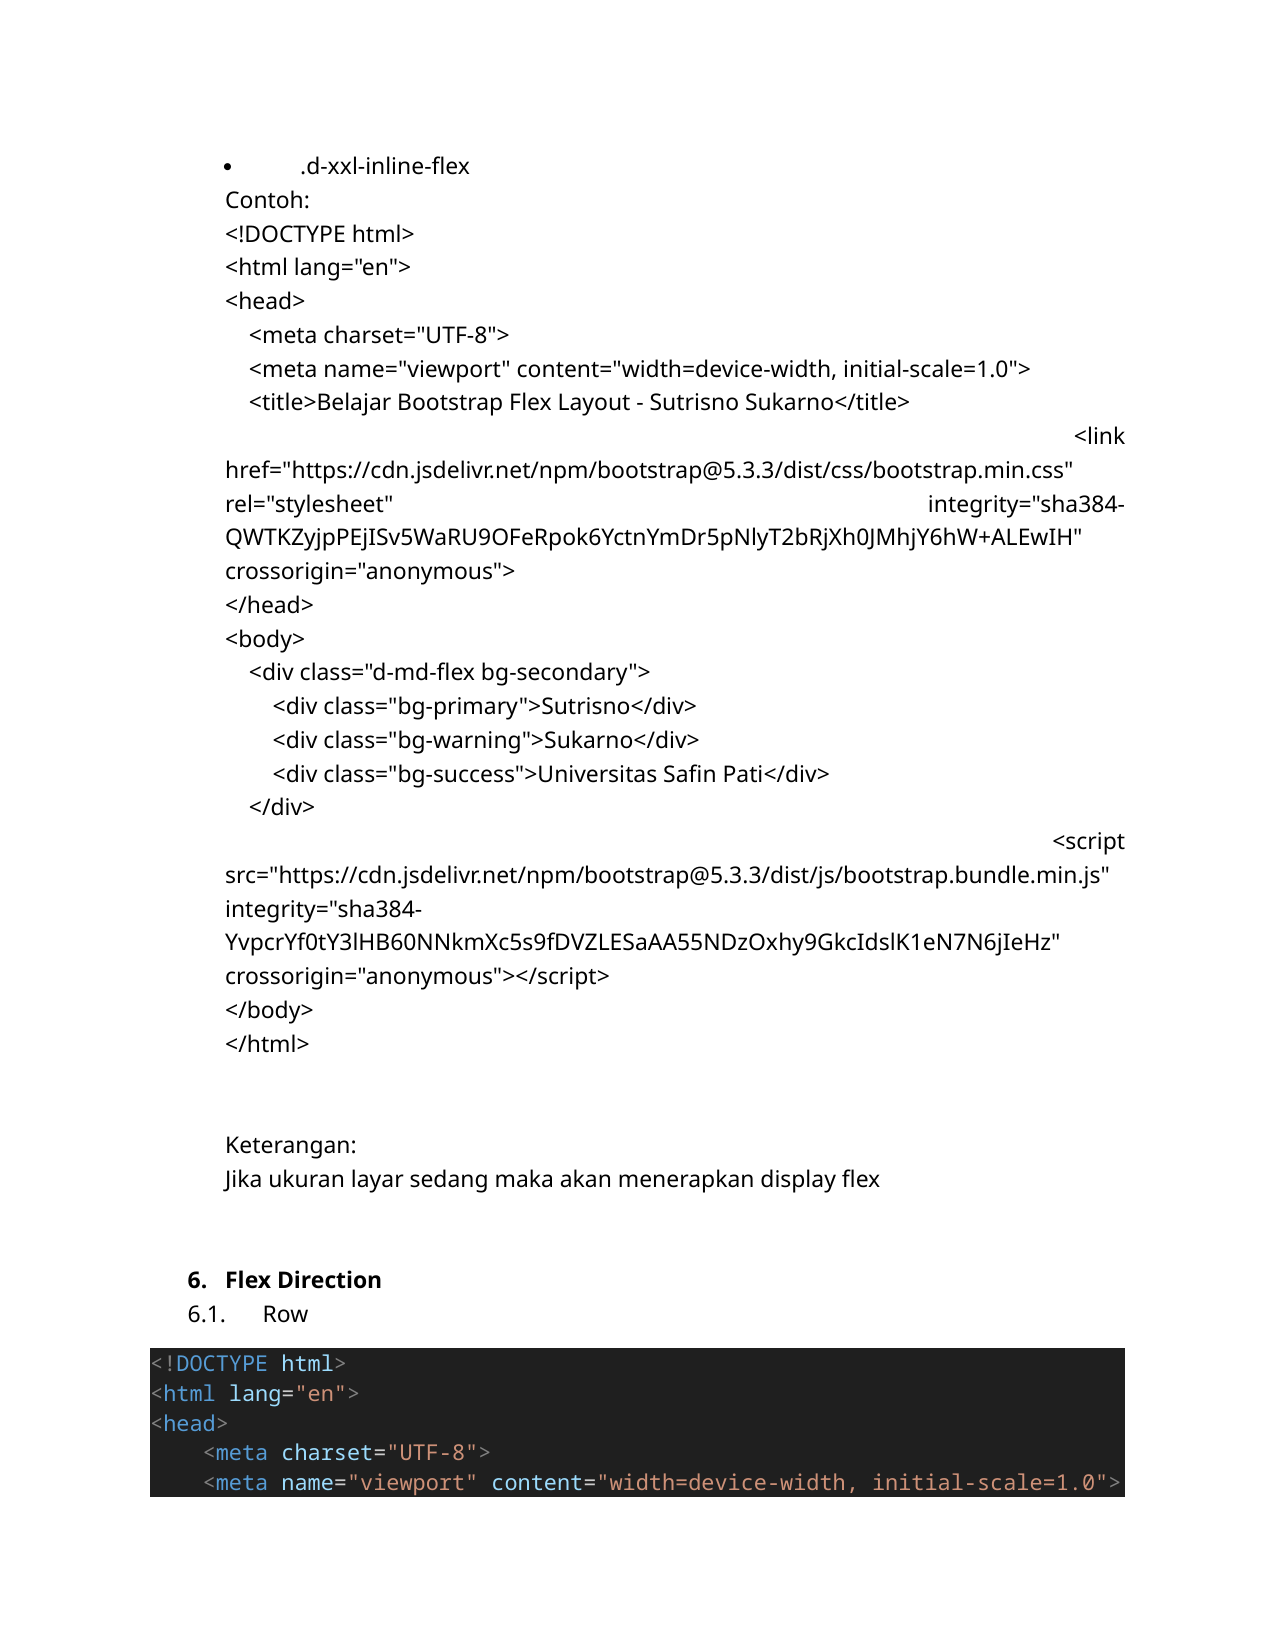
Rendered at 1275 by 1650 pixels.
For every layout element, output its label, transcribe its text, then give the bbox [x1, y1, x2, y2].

text <meta charset="UTF-8"> [150, 1437, 1125, 1467]
list <html lang="en"> [225, 251, 1125, 282]
list </html> [225, 1027, 1125, 1059]
list <!DOCTYPE html> [225, 217, 1125, 249]
list <meta charset="UTF-8"> [225, 319, 1125, 350]
text <!DOCTYPE html> [150, 1348, 1125, 1378]
list Flex Direction [187, 1264, 1125, 1295]
text <meta name="viewport" content="width=device-width, initial-scale=1.0"> [150, 1467, 1125, 1497]
text <html lang="en"> [150, 1378, 1125, 1407]
list Contoh: [225, 184, 1125, 215]
text <head> [150, 1407, 1125, 1437]
list </div> [225, 791, 1125, 822]
list <div class="bg-success">Universitas Safin Pati</div> [225, 757, 1125, 789]
list </head> [225, 589, 1125, 620]
list Row [187, 1297, 1125, 1329]
list <div class="d-md-flex bg-secondary"> [225, 656, 1125, 687]
list Keterangan: [225, 1129, 1125, 1160]
list <title>Belajar Bootstrap Flex Layout - Sutrisno Sukarno</title> [225, 386, 1125, 417]
list <body> [225, 622, 1125, 654]
list .d-xxl-inline-flex [224, 150, 1125, 181]
list <div class="bg-primary">Sutrisno</div> [225, 690, 1125, 721]
list <link href="https://cdn.jsdelivr.net/npm/bootstrap@5.3.3/dist/css/bootstrap.min.css" rel="stylesheet" integrity="sha384-QWTKZyjpPEjISv5WaRU9OFeRpok6YctnYmDr5pNlyT2bRjXh0JMhjY6hW+ALEwIH" crossorigin="anonymous"> [225, 420, 1125, 586]
list <script src="https://cdn.jsdelivr.net/npm/bootstrap@5.3.3/dist/js/bootstrap.bundle.min.js" integrity="sha384-YvpcrYf0tY3lHB60NNkmXc5s9fDVZLESaAA55NDzOxhy9GkcIdslK1eN7N6jIeHz" crossorigin="anonymous"></script> [225, 825, 1125, 991]
list Jika ukuran layar sedang maka akan menerapkan display flex [225, 1162, 1125, 1194]
list </body> [225, 994, 1125, 1025]
list <div class="bg-warning">Sukarno</div> [225, 724, 1125, 755]
list <meta name="viewport" content="width=device-width, initial-scale=1.0"> [225, 352, 1125, 384]
list <head> [225, 285, 1125, 316]
